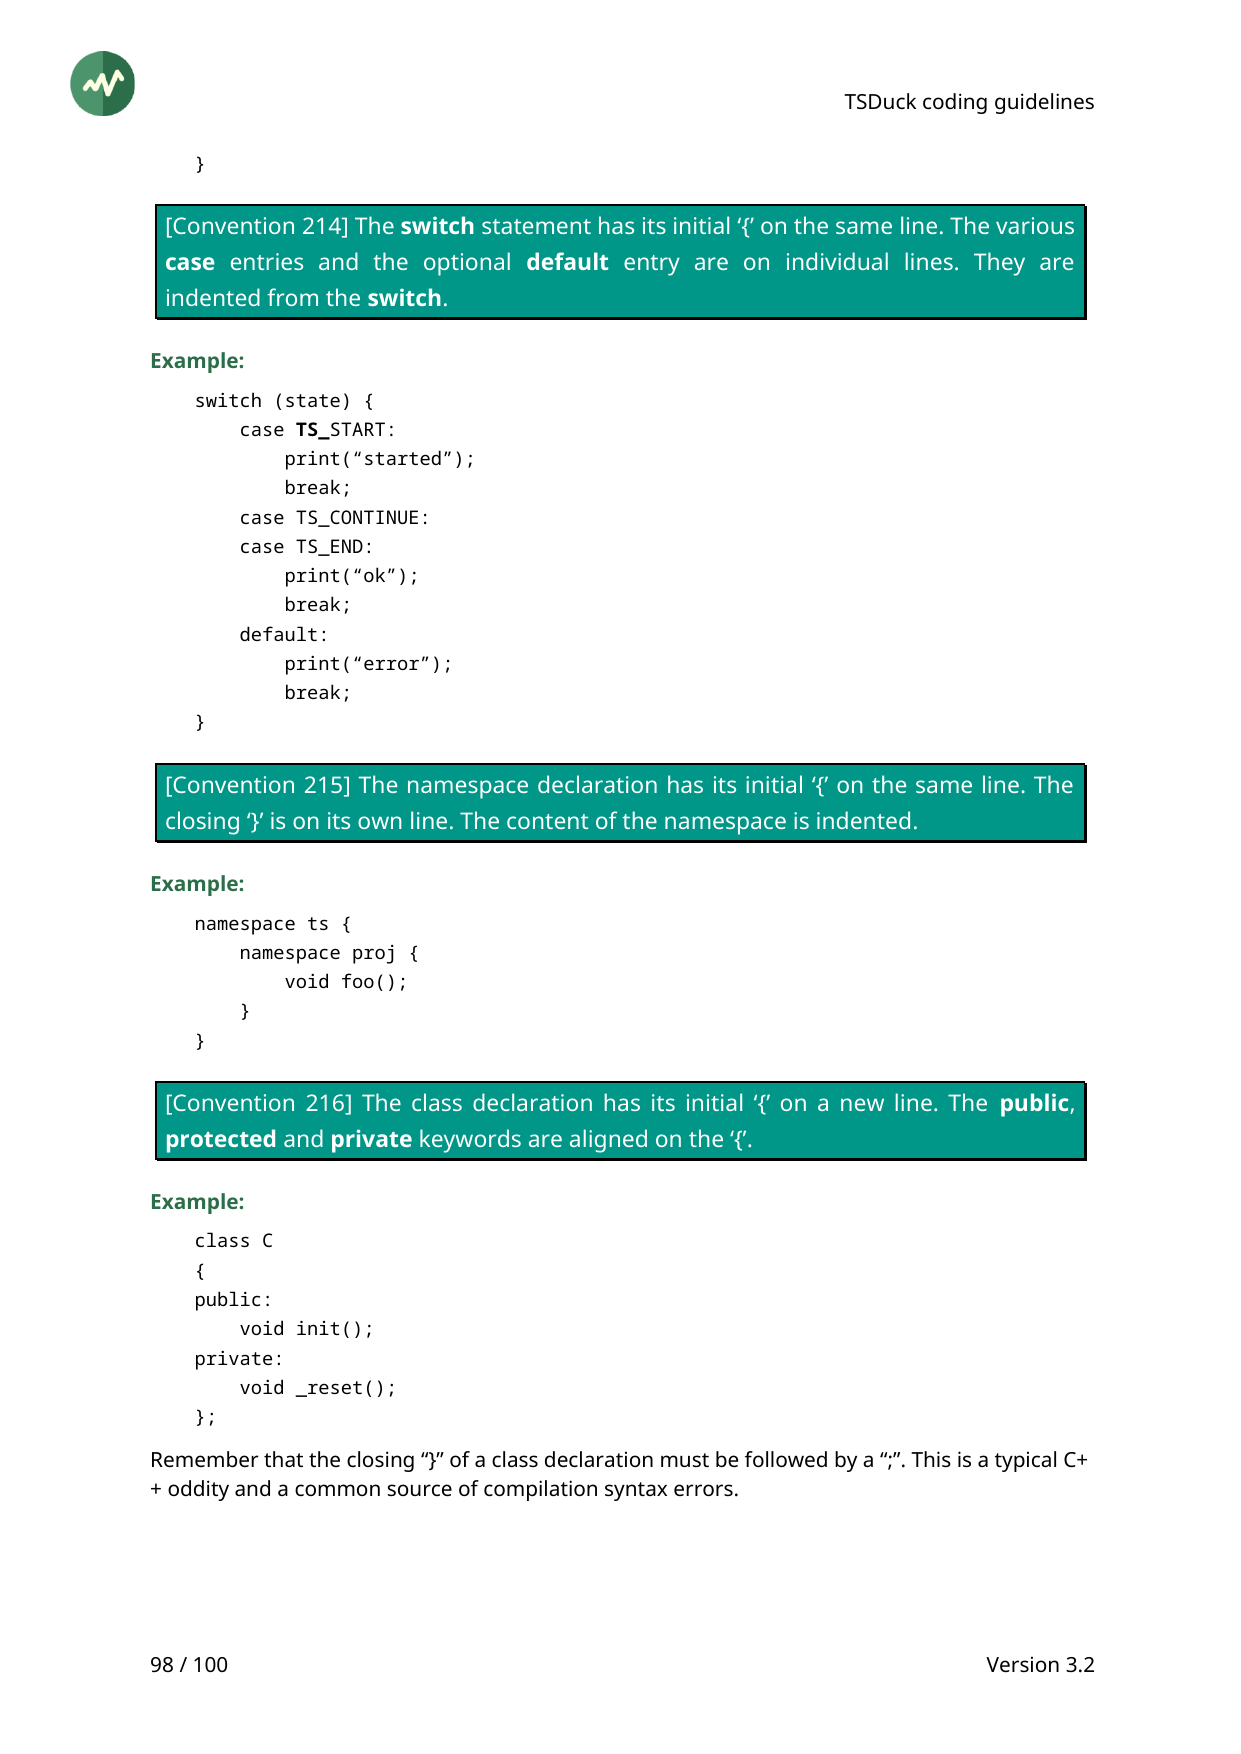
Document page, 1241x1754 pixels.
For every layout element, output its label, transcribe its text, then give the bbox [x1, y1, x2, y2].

text print(“started”); [194, 445, 1090, 471]
text print(“error”); [194, 650, 1090, 676]
text namespace proj { [194, 939, 1090, 964]
picture [70, 51, 135, 116]
text case TS_CONTINUE: [194, 504, 1090, 529]
text case END: [194, 533, 1090, 559]
text switch (state) { [194, 387, 1090, 412]
text print(“ok”); [194, 562, 1090, 588]
text } [194, 998, 1090, 1023]
text break; [194, 475, 1090, 500]
text } [194, 150, 1090, 176]
text Example: [150, 346, 1090, 374]
text void init(); [194, 1316, 1090, 1341]
text { [194, 1257, 1090, 1283]
text void _reset(); [194, 1374, 1090, 1400]
text Example: [150, 1187, 1090, 1215]
text break; [194, 592, 1090, 617]
text public: [194, 1286, 1090, 1312]
text Example: [150, 869, 1090, 897]
text }; [194, 1403, 1090, 1429]
text case TS_START: [194, 416, 1090, 442]
text default: [194, 621, 1090, 647]
text } [194, 709, 1090, 734]
text break; [194, 679, 1090, 705]
text Remember that the closing “}” of a class declaration must be followed by a “;”. This is a typical C++ oddity and a common source of compilation syntax errors. [150, 1445, 1090, 1502]
text void foo(); [194, 968, 1090, 994]
text class C [194, 1228, 1090, 1253]
text } [194, 1027, 1090, 1052]
text private: [194, 1345, 1090, 1370]
text namespace { [194, 910, 1090, 935]
